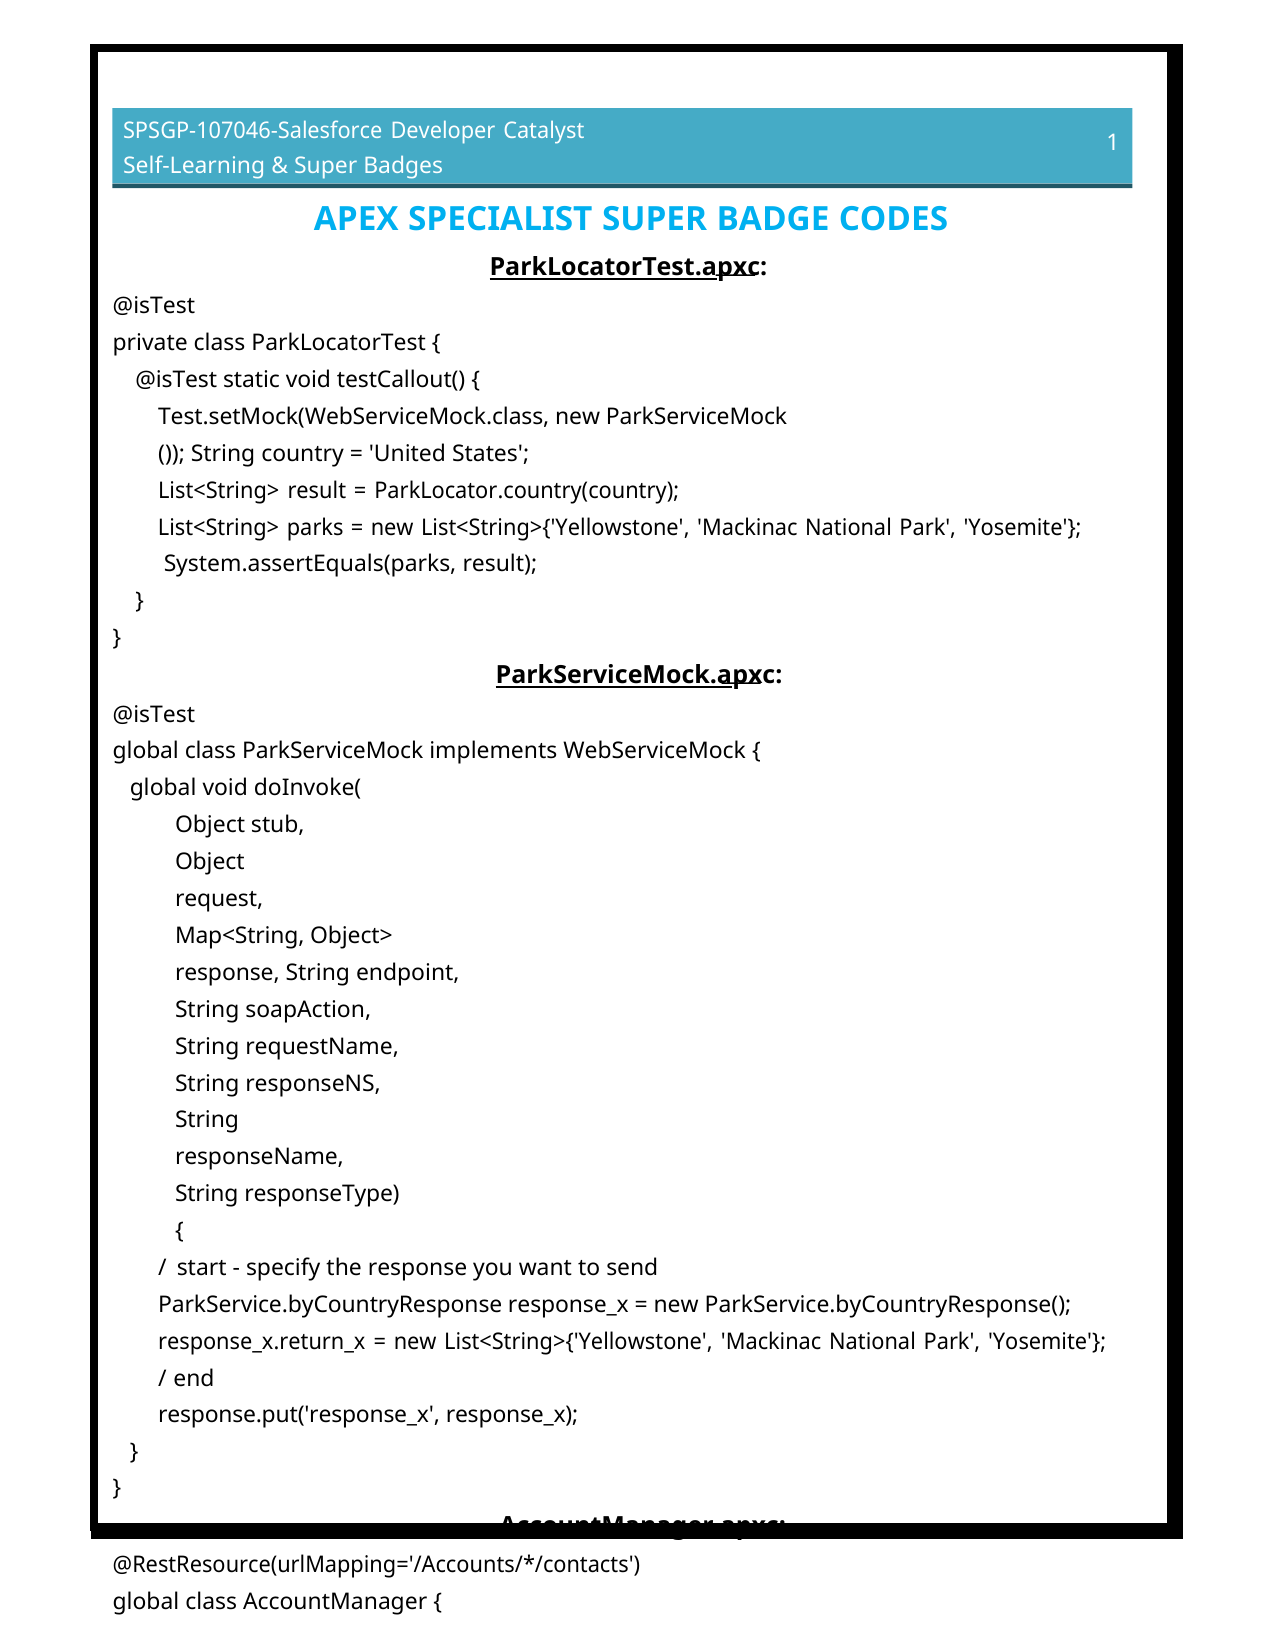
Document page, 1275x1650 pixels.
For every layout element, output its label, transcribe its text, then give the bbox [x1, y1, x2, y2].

text List<String> parks = new List<String>{'Yellowstone', 'Mackinac National Park', 'Yosemite'}; System.assertEquals(parks, result); [158, 510, 1156, 578]
subtitle AccountManager.apxc: [499, 1507, 1156, 1542]
subtitle ParkServiceMock.apxc: [495, 657, 1156, 691]
text Object stub, Object request, [175, 808, 328, 913]
text Test.setMock(WebServiceMock.class, new ParkServiceMock ()); String country = 'United States'; [158, 400, 811, 468]
text SPSGP-107046-Salesforce Developer Catalyst [123, 121, 1156, 142]
text } [129, 1435, 1156, 1466]
subtitle ParkLocatorTest.apxc: [222, 249, 1034, 283]
text String soapAction, String requestName, String responseNS, String responseName, String responseType) { [175, 993, 405, 1245]
text } [135, 584, 1156, 616]
text } [112, 621, 1156, 652]
text / start - specify the response you want to send [158, 1251, 1156, 1282]
text private class ParkLocatorTest { @isTest static void testCallout() { [112, 326, 514, 394]
text Map<String, Object> response, String endpoint, [175, 919, 485, 987]
text Self-Learning & Super Badges 1 [123, 142, 1156, 181]
text / end [158, 1362, 1156, 1393]
text } [112, 1471, 1156, 1503]
text List<String> result = ParkLocator.country(country); [158, 474, 1156, 505]
text @isTest [112, 697, 1156, 729]
subtitle APEX SPECIALIST SUPER BADGE CODES [222, 195, 1040, 241]
text global class ParkServiceMock implements WebServiceMock { global void doInvoke( [112, 734, 796, 802]
text @isTest [112, 289, 1156, 321]
text ParkService.byCountryResponse response_x = new ParkService.byCountryResponse(); response_x.return_x = new List<String>{'Yellowstone', 'Mackinac National Park', 'Yosemite'}; [158, 1288, 1156, 1356]
text @RestResource(urlMapping='/Accounts/*/contacts') global class AccountManager { [112, 1548, 654, 1616]
text response.put('response_x', response_x); [158, 1398, 1156, 1429]
